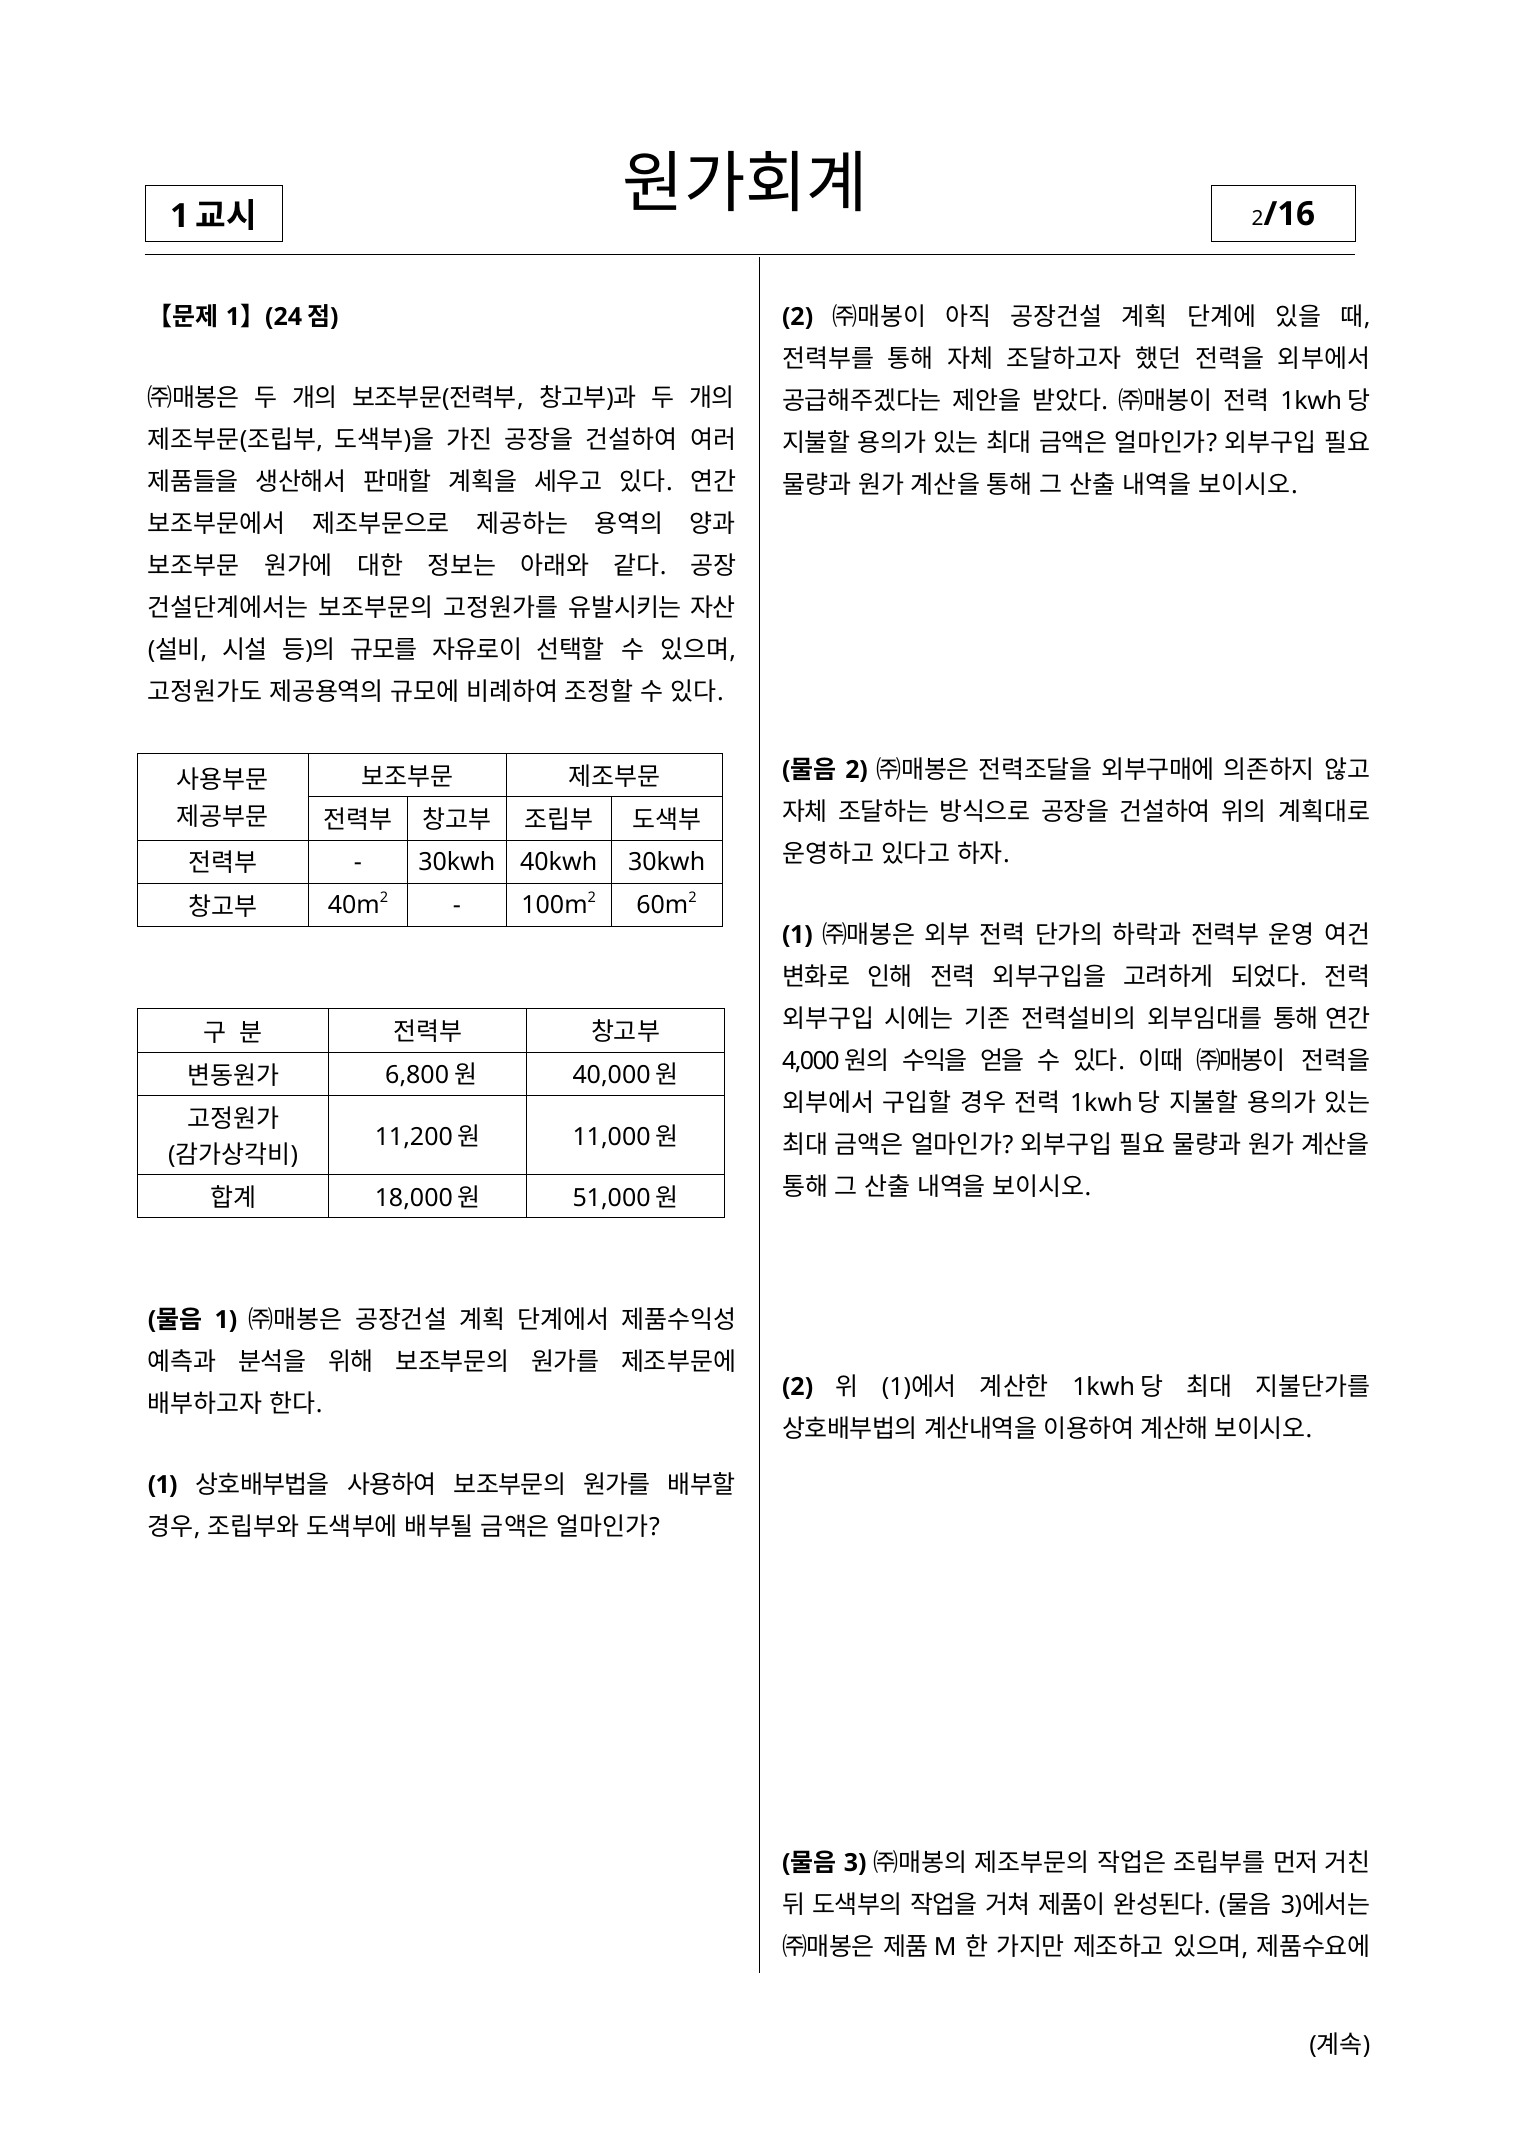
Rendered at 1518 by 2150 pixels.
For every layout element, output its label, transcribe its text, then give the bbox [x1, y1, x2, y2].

table_header 창고부 [527, 1009, 724, 1051]
text (물음 2) ㈜매봉은 전력조달을 외부구매에 의존하지 않고 자체 조달하는 방식으로 공장을 건설하여 위의 계획대로 운영하고 있다고 하자. [782, 749, 1370, 870]
table_cell 고정원가 (감가상각비) [138, 1096, 328, 1173]
table_cell 40,000원 [527, 1053, 724, 1095]
table_cell 전력부 [309, 797, 407, 839]
table_cell 창고부 [408, 797, 506, 839]
table_cell 6,800원 [329, 1053, 526, 1095]
text (1) ㈜매봉은 외부 전력 단가의 하락과 전력부 운영 여건 변화로 인해 전력 외부구입을 고려하게 되었다. 전력 외부구입 시에는 기존 전력설비의 외부임대를 통해 연간 4,000원의 수익을 얻을 수 있다. 이때 ㈜매봉이 전력을 외부에서 구입할 경우 전력 1kwh당 지불할 용의가 있는 최대 금액은 얼마인가? 외부구입 필요 물량과 원가 계산을 통해 그 산출 내역을 보이시오. [782, 915, 1370, 1203]
table_cell 창고부 [138, 884, 308, 926]
table_cell 51,000원 [527, 1175, 724, 1217]
table_cell 변동원가 [138, 1053, 328, 1095]
table_header 보조부문 [309, 754, 506, 796]
table_cell 30kwh [408, 841, 506, 883]
text ㈜매봉은 두 개의 보조부문(전력부, 창고부)과 두 개의 제조부문(조립부, 도색부)을 가진 공장을 건설하여 여러 제품들을 생산해서 판매할 계획을 세우고 있다. 연간 보조부문에서 제조부문으로 제공하는 용역의 양과 보조부문 원가에 대한 정보는 아래와 같다. 공장 건설단계에서는 보조부문의 고정원가를 유발시키는 자산(설비, 시설 등)의 규모를 자유로이 선택할 수 있으며, 고정원가도 제공용역의 규모에 비례하여 조정할 수 있다. [148, 378, 736, 708]
table_cell 11,200원 [329, 1096, 526, 1173]
table_cell 40kwh [507, 841, 611, 883]
text (물음 1) ㈜매봉은 공장건설 계획 단계에서 제품수익성 예측과 분석을 위해 보조부문의 원가를 제조부문에 배부하고자 한다. [148, 1299, 736, 1419]
table_cell 18,000원 [329, 1175, 526, 1217]
table_header 제조부문 [507, 754, 722, 796]
table_cell 40m2 [309, 884, 407, 926]
table_cell 합계 [138, 1175, 328, 1217]
text 【문제 1】(24점) [148, 296, 736, 332]
table_header 전력부 [329, 1009, 526, 1051]
table_cell 조립부 [507, 797, 611, 839]
text (1) 상호배부법을 사용하여 보조부문의 원가를 배부할 경우, 조립부와 도색부에 배부될 금액은 얼마인가? [148, 1464, 736, 1543]
table_cell 전력부 [138, 841, 308, 883]
table_cell 60m2 [612, 884, 722, 926]
table_header 사용부문 제공부문 [138, 754, 308, 839]
text (2) ㈜매봉이 아직 공장건설 계획 단계에 있을 때, 전력부를 통해 자체 조달하고자 했던 전력을 외부에서 공급해주겠다는 제안을 받았다. ㈜매봉이 전력 1kwh당 지불할 용의가 있는 최대 금액은 얼마인가? 외부구입 필요 물량과 원가 계산을 통해 그 산출 내역을 보이시오. [782, 296, 1370, 500]
table_cell 도색부 [612, 797, 722, 839]
table_cell 100m2 [507, 884, 611, 926]
text (2) 위 (1)에서 계산한 1kwh당 최대 지불단가를 상호배부법의 계산내역을 이용하여 계산해 보이시오. [782, 1367, 1370, 1445]
table_header 구 분 [138, 1009, 328, 1051]
table_cell - [408, 884, 506, 926]
table_cell 30kwh [612, 841, 722, 883]
table_cell 11,000원 [527, 1096, 724, 1173]
table_cell - [309, 841, 407, 883]
